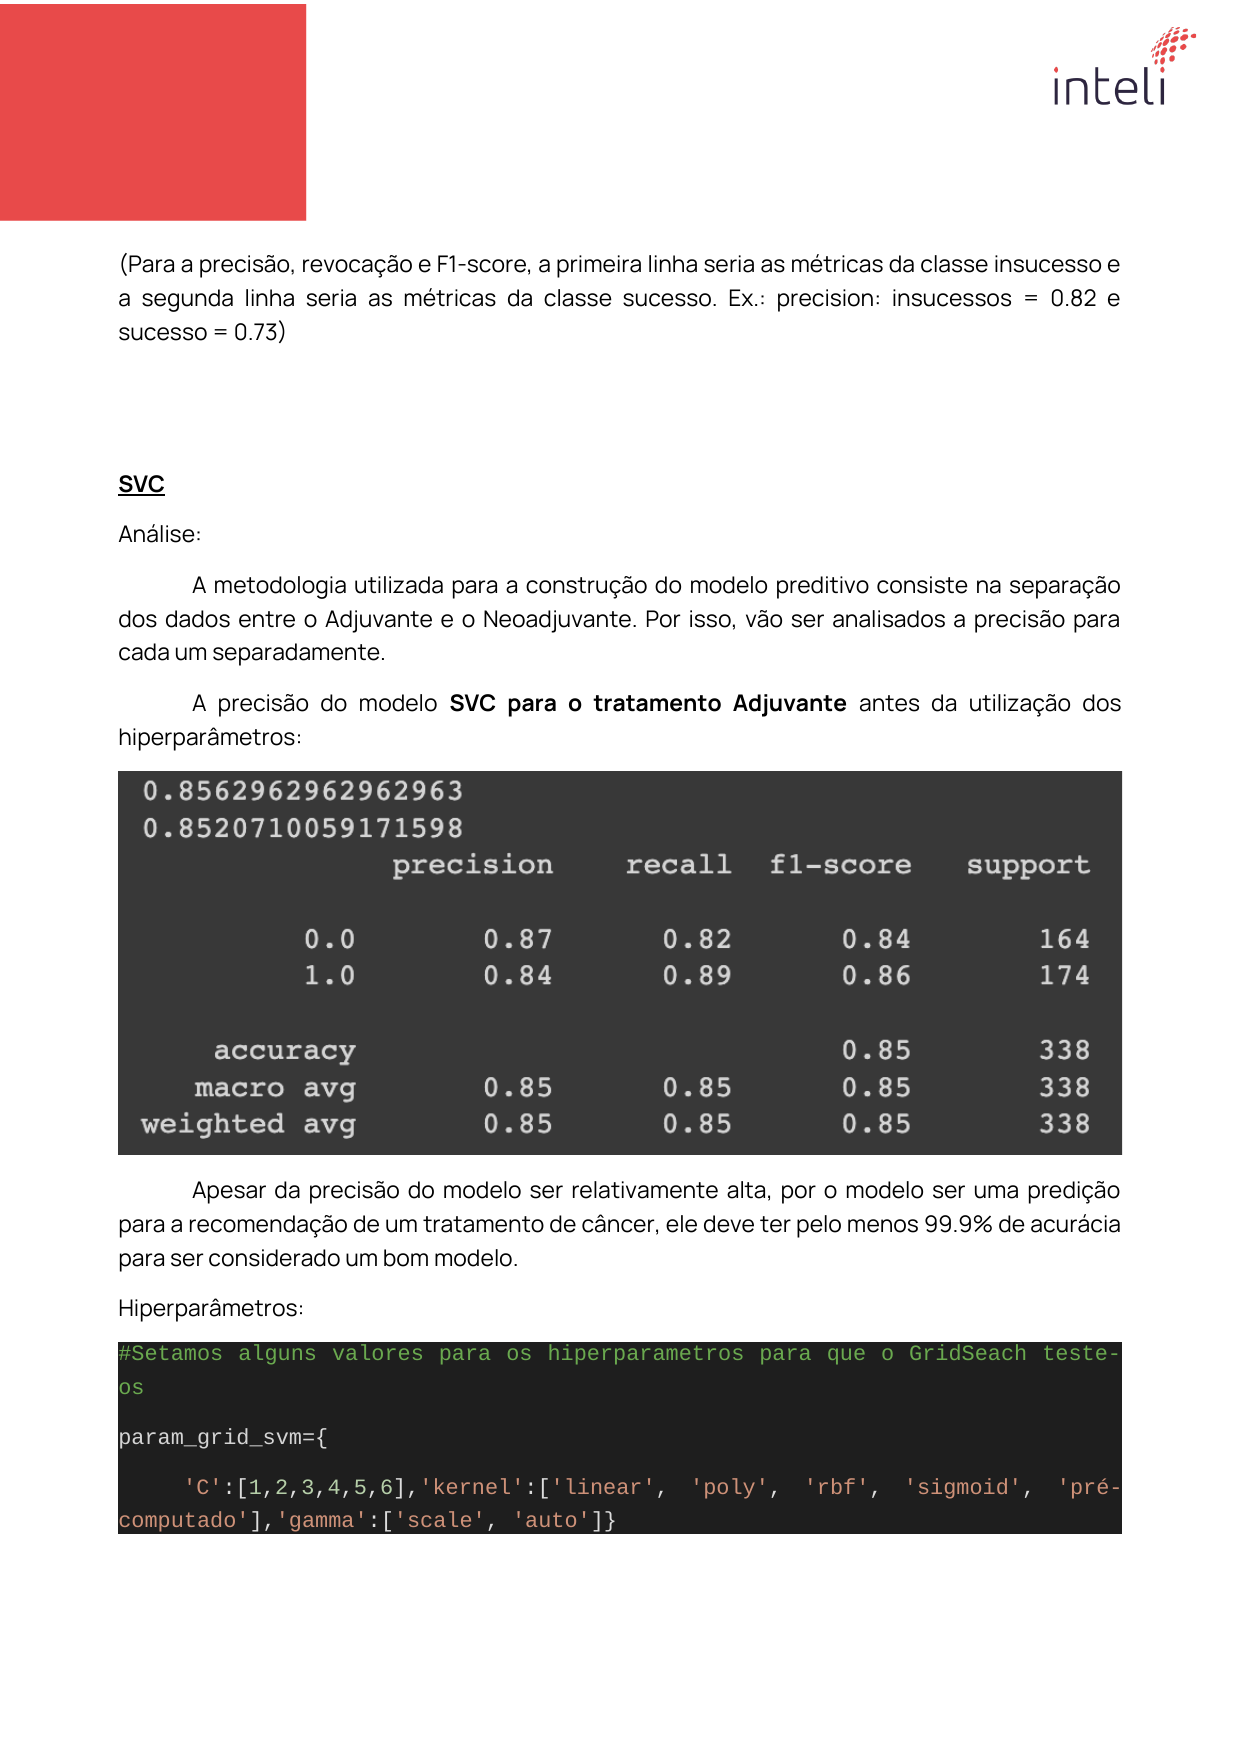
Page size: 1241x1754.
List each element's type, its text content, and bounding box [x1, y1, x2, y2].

text 'C':[1,2,3,4,5,6],'kernel':['linear', 'poly', 'rbf', 'sigmoid', 'pré-computado'],'gamma':['scale', 'auto']} [118, 1476, 1122, 1534]
text SVC [118, 468, 1122, 499]
text Hiperparâmetros: [118, 1292, 1122, 1323]
text (Para a precisão, revocação e F1-score, a primeira linha seria as métricas da classe insucesso e a segunda linha seria as métricas da classe sucesso. Ex.: precision: insucessos = 0.82 e sucesso = 0.73) [118, 124, 1122, 347]
picture [1054, 27, 1197, 105]
text Apesar da precisão do modelo ser relativamente alta, por o modelo ser uma predição para a recomendação de um tratamento de câncer, ele deve ter pelo menos 99.9% de acurácia para ser considerado um bom modelo. [118, 1174, 1122, 1273]
text A precisão do modelo SVC para o tratamento Adjuvante antes da utilização dos hiperparâmetros: [118, 687, 1122, 752]
text Análise: [118, 518, 1122, 549]
picture [118, 771, 1123, 1155]
text param_grid_svm={ [118, 1426, 1122, 1451]
picture [0, 4, 307, 221]
text #Setamos alguns valores para os hiperparametros para que o GridSeach teste-os [118, 1342, 1122, 1401]
text A metodologia utilizada para a construção do modelo preditivo consiste na separação dos dados entre o Adjuvante e o Neoadjuvante. Por isso, vão ser analisados a precisão para cada um separadamente. [118, 569, 1122, 668]
